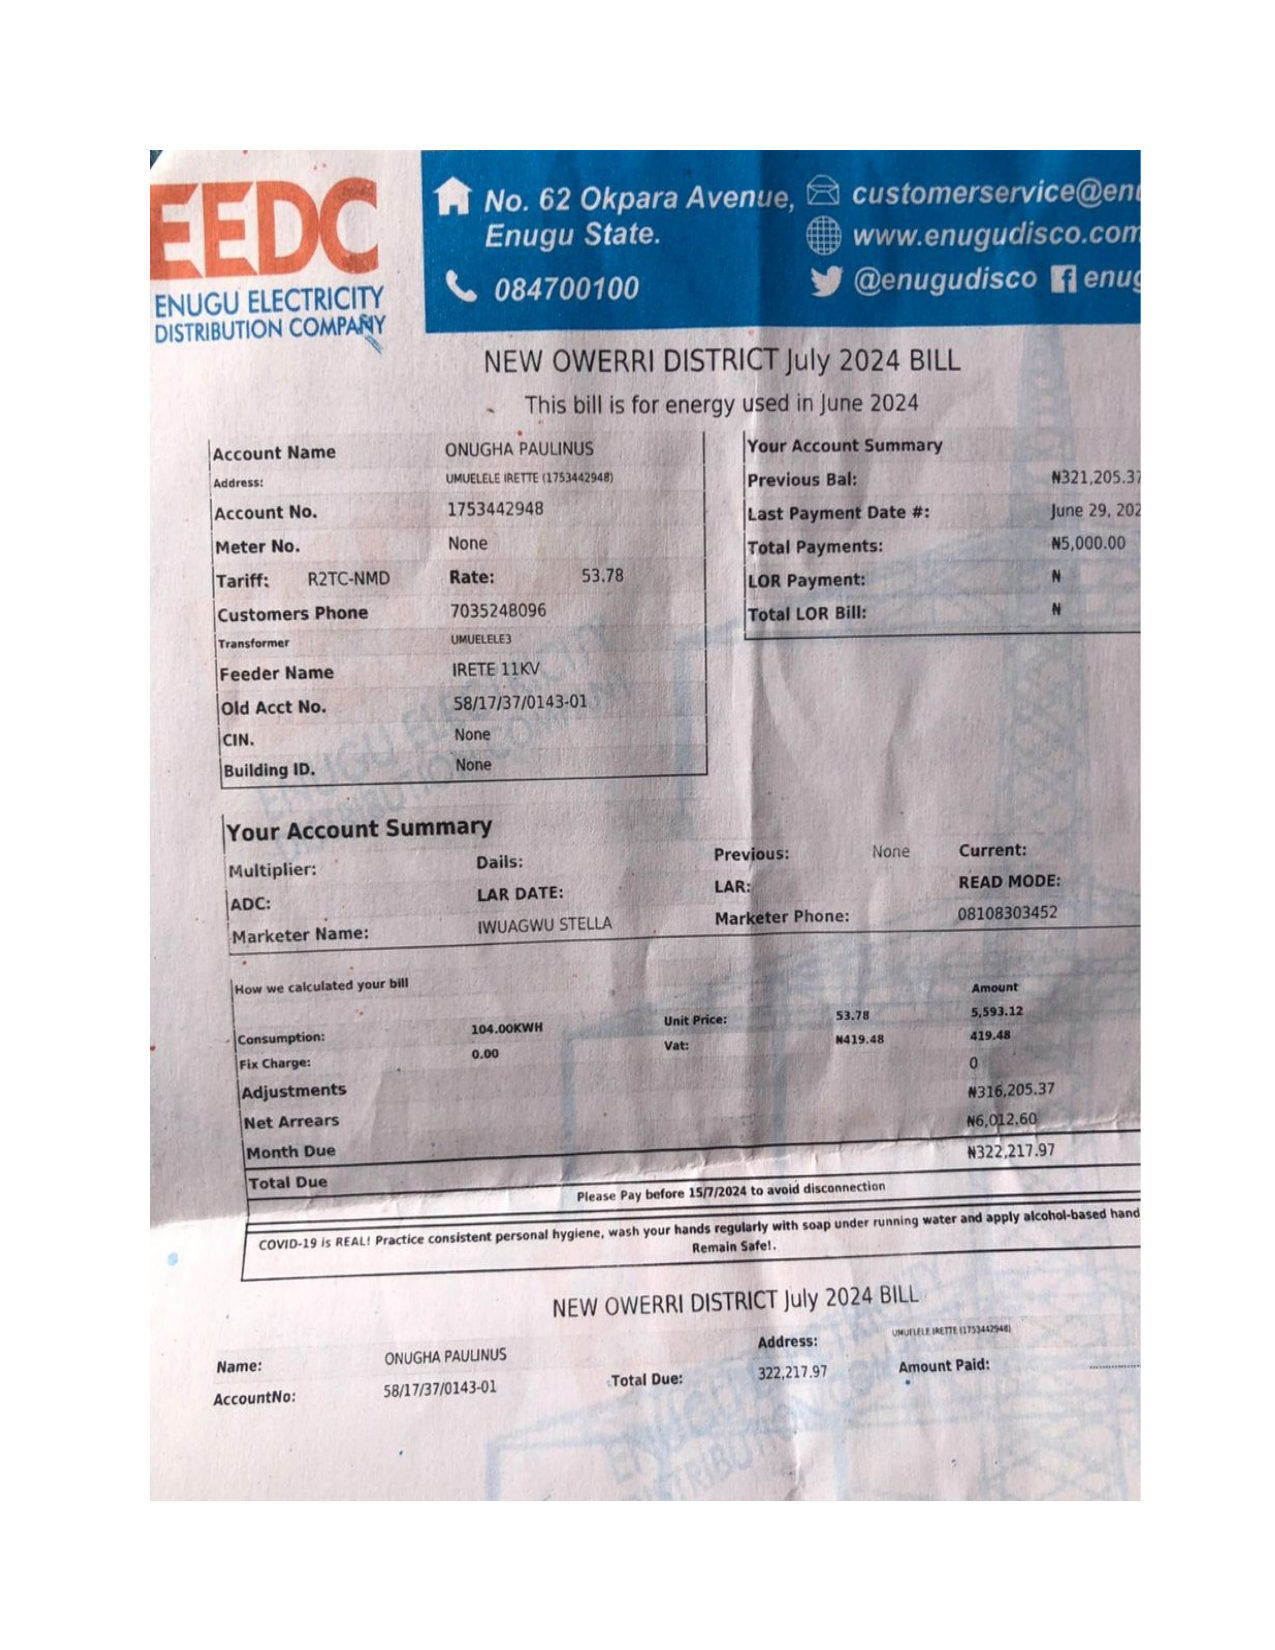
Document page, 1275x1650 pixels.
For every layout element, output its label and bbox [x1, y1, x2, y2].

picture [150, 150, 1141, 1501]
